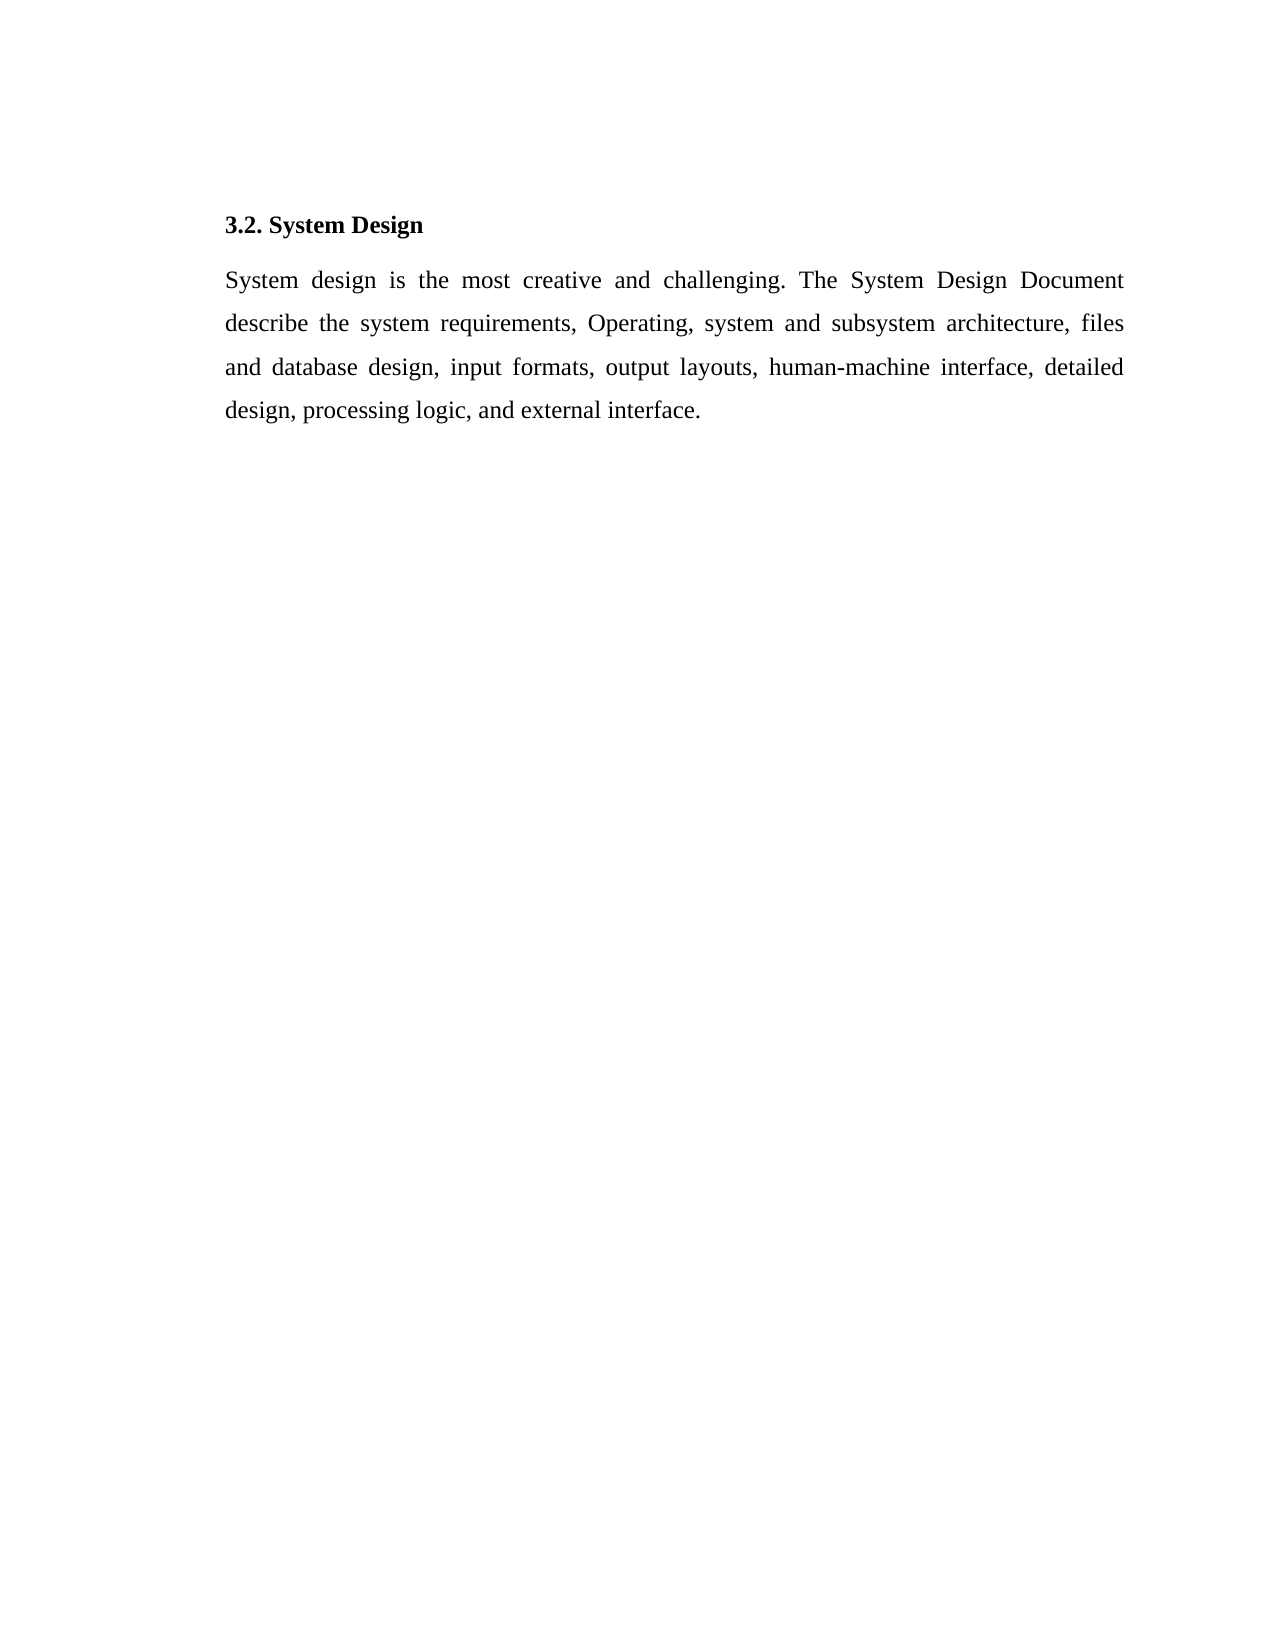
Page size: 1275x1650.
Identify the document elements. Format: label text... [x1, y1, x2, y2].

text System design is the most creative and challenging. The System Design Document describe the system requirements, Operating, system and subsystem architecture, files and database design, input formats, output layouts, human-machine interface, detailed design, processing logic, and external interface. [225, 265, 1125, 423]
subtitle 3.2. System Design [225, 210, 1125, 238]
